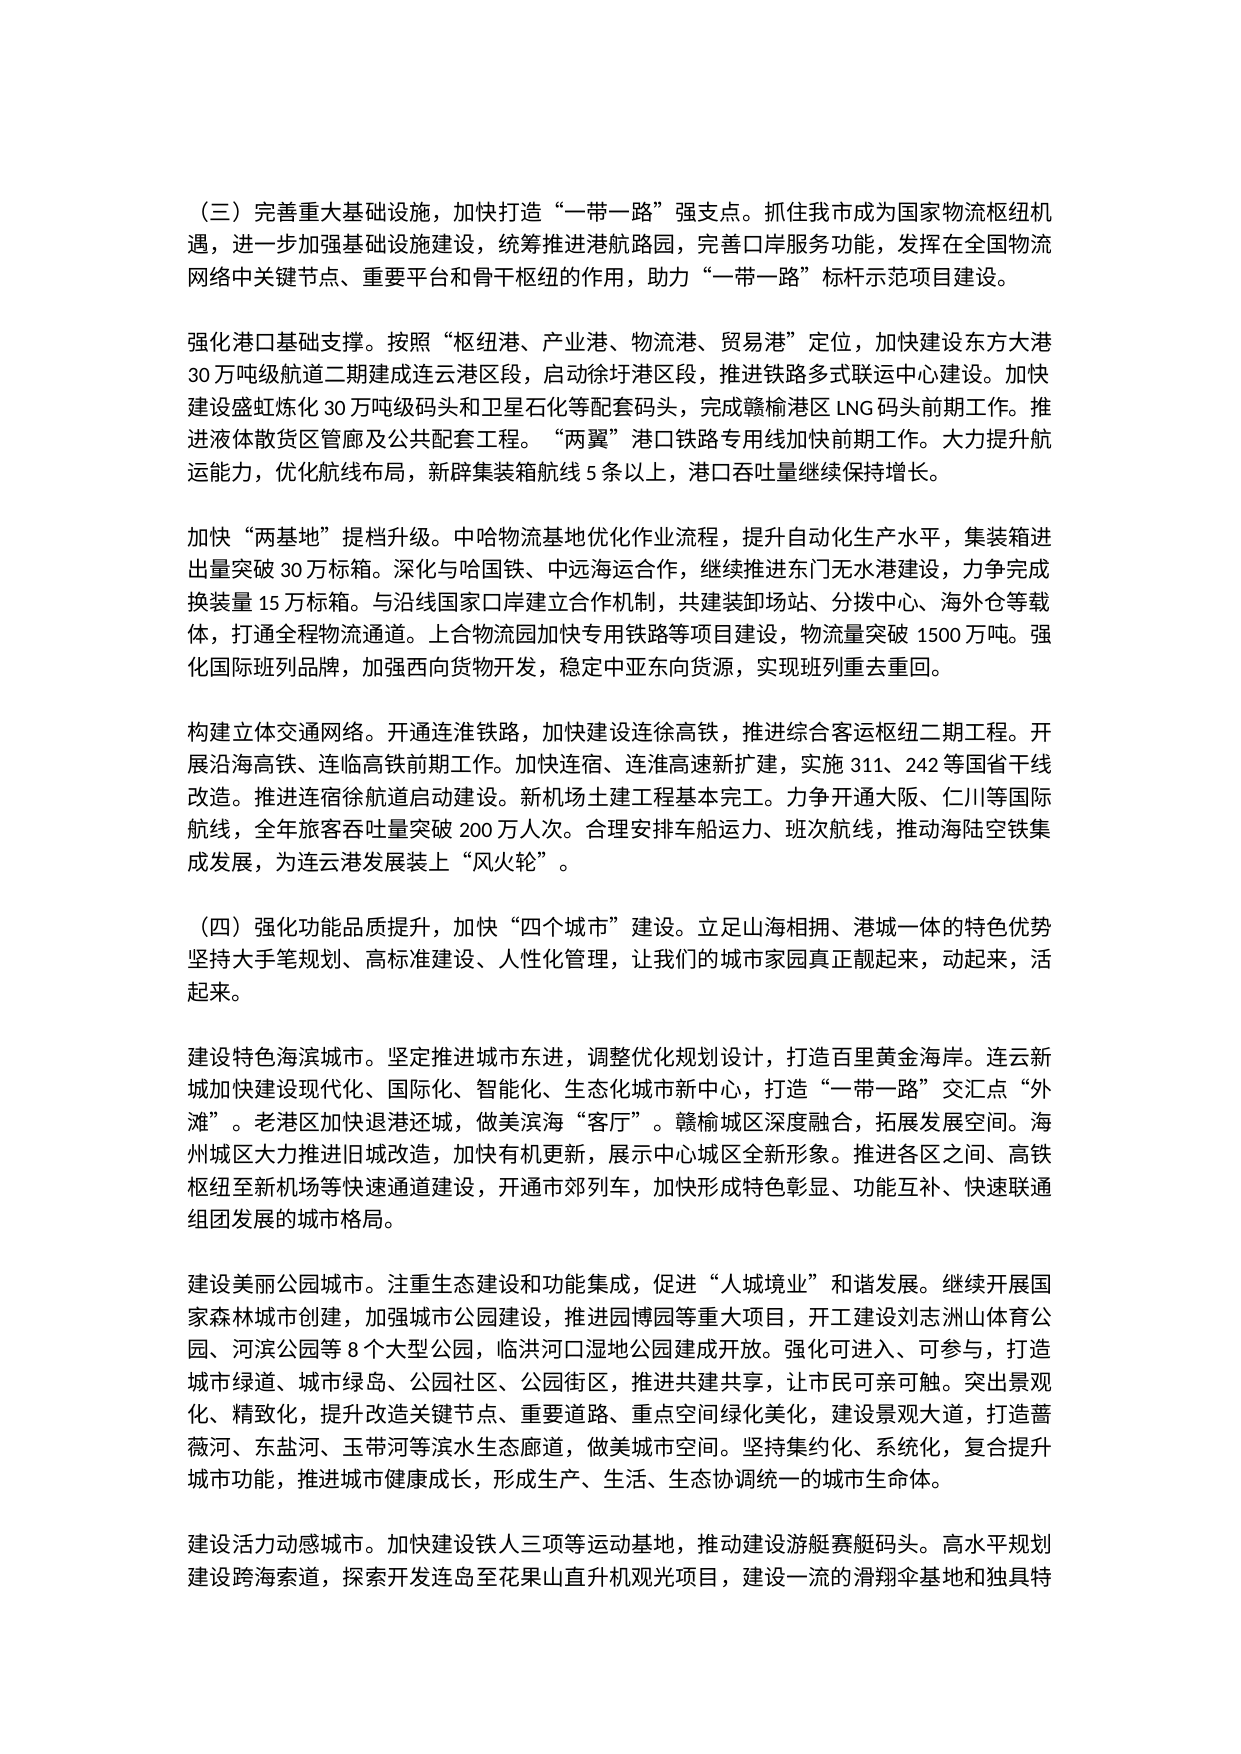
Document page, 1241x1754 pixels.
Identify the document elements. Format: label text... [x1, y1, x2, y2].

text 强化港口基础支撑。按照“枢纽港、产业港、物流港、贸易港”定位，加快建设东方大港。30万吨级航道二期建成连云港区段，启动徐圩港区段，推进铁路多式联运中心建设。加快建设盛虹炼化30万吨级码头和卫星石化等配套码头，完成赣榆港区LNG码头前期工作。推进液体散货区管廊及公共配套工程。“两翼”港口铁路专用线加快前期工作。大力提升航运能力，优化航线布局，新辟集装箱航线5条以上，港口吞吐量继续保持增长。 [187, 324, 1053, 487]
text （四）强化功能品质提升，加快“四个城市”建设。立足山海相拥、港城一体的特色优势，坚持大手笔规划、高标准建设、人性化管理，让我们的城市家园真正靓起来，动起来，活起来。 [187, 909, 1053, 1007]
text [187, 1527, 1053, 1592]
text 加快“两基地”提档升级。中哈物流基地优化作业流程，提升自动化生产水平，集装箱进出量突破30万标箱。深化与哈国铁、中远海运合作，继续推进东门无水港建设，力争完成换装量15万标箱。与沿线国家口岸建立合作机制，共建装卸场站、分拨中心、海外仓等载体，打通全程物流通道。上合物流园加快专用铁路等项目建设，物流量突破1500万吨。强化国际班列品牌，加强西向货物开发，稳定中亚东向货源，实现班列重去重回。 [187, 519, 1053, 682]
text 建设美丽公园城市。注重生态建设和功能集成，促进“人城境业”和谐发展。继续开展国家森林城市创建，加强城市公园建设，推进园博园等重大项目，开工建设刘志洲山体育公园、河滨公园等8个大型公园，临洪河口湿地公园建成开放。强化可进入、可参与，打造城市绿道、城市绿岛、公园社区、公园街区，推进共建共享，让市民可亲可触。突出景观化、精致化，提升改造关键节点、重要道路、重点空间绿化美化，建设景观大道，打造蔷薇河、东盐河、玉带河等滨水生态廊道，做美城市空间。坚持集约化、系统化，复合提升城市功能，推进城市健康成长，形成生产、生活、生态协调统一的城市生命体。 [187, 1267, 1053, 1494]
text 建设特色海滨城市。坚定推进城市东进，调整优化规划设计，打造百里黄金海岸。连云新城加快建设现代化、国际化、智能化、生态化城市新中心，打造“一带一路”交汇点“外滩”。老港区加快退港还城，做美滨海“客厅”。赣榆城区深度融合，拓展发展空间。海州城区大力推进旧城改造，加快有机更新，展示中心城区全新形象。推进各区之间、高铁枢纽至新机场等快速通道建设，开通市郊列车，加快形成特色彰显、功能互补、快速联通、组团发展的城市格局。 [187, 1039, 1053, 1234]
text （三）完善重大基础设施，加快打造“一带一路”强支点。抓住我市成为国家物流枢纽机遇，进一步加强基础设施建设，统筹推进港航路园，完善口岸服务功能，发挥在全国物流网络中关键节点、重要平台和骨干枢纽的作用，助力“一带一路”标杆示范项目建设。 [187, 194, 1053, 292]
text 构建立体交通网络。开通连淮铁路，加快建设连徐高铁，推进综合客运枢纽二期工程。开展沿海高铁、连临高铁前期工作。加快连宿、连淮高速新扩建，实施311、242等国省干线改造。推进连宿徐航道启动建设。新机场土建工程基本完工。力争开通大阪、仁川等国际航线，全年旅客吞吐量突破200万人次。合理安排车船运力、班次航线，推动海陆空铁集成发展，为连云港发展装上“风火轮”。 [187, 714, 1053, 877]
